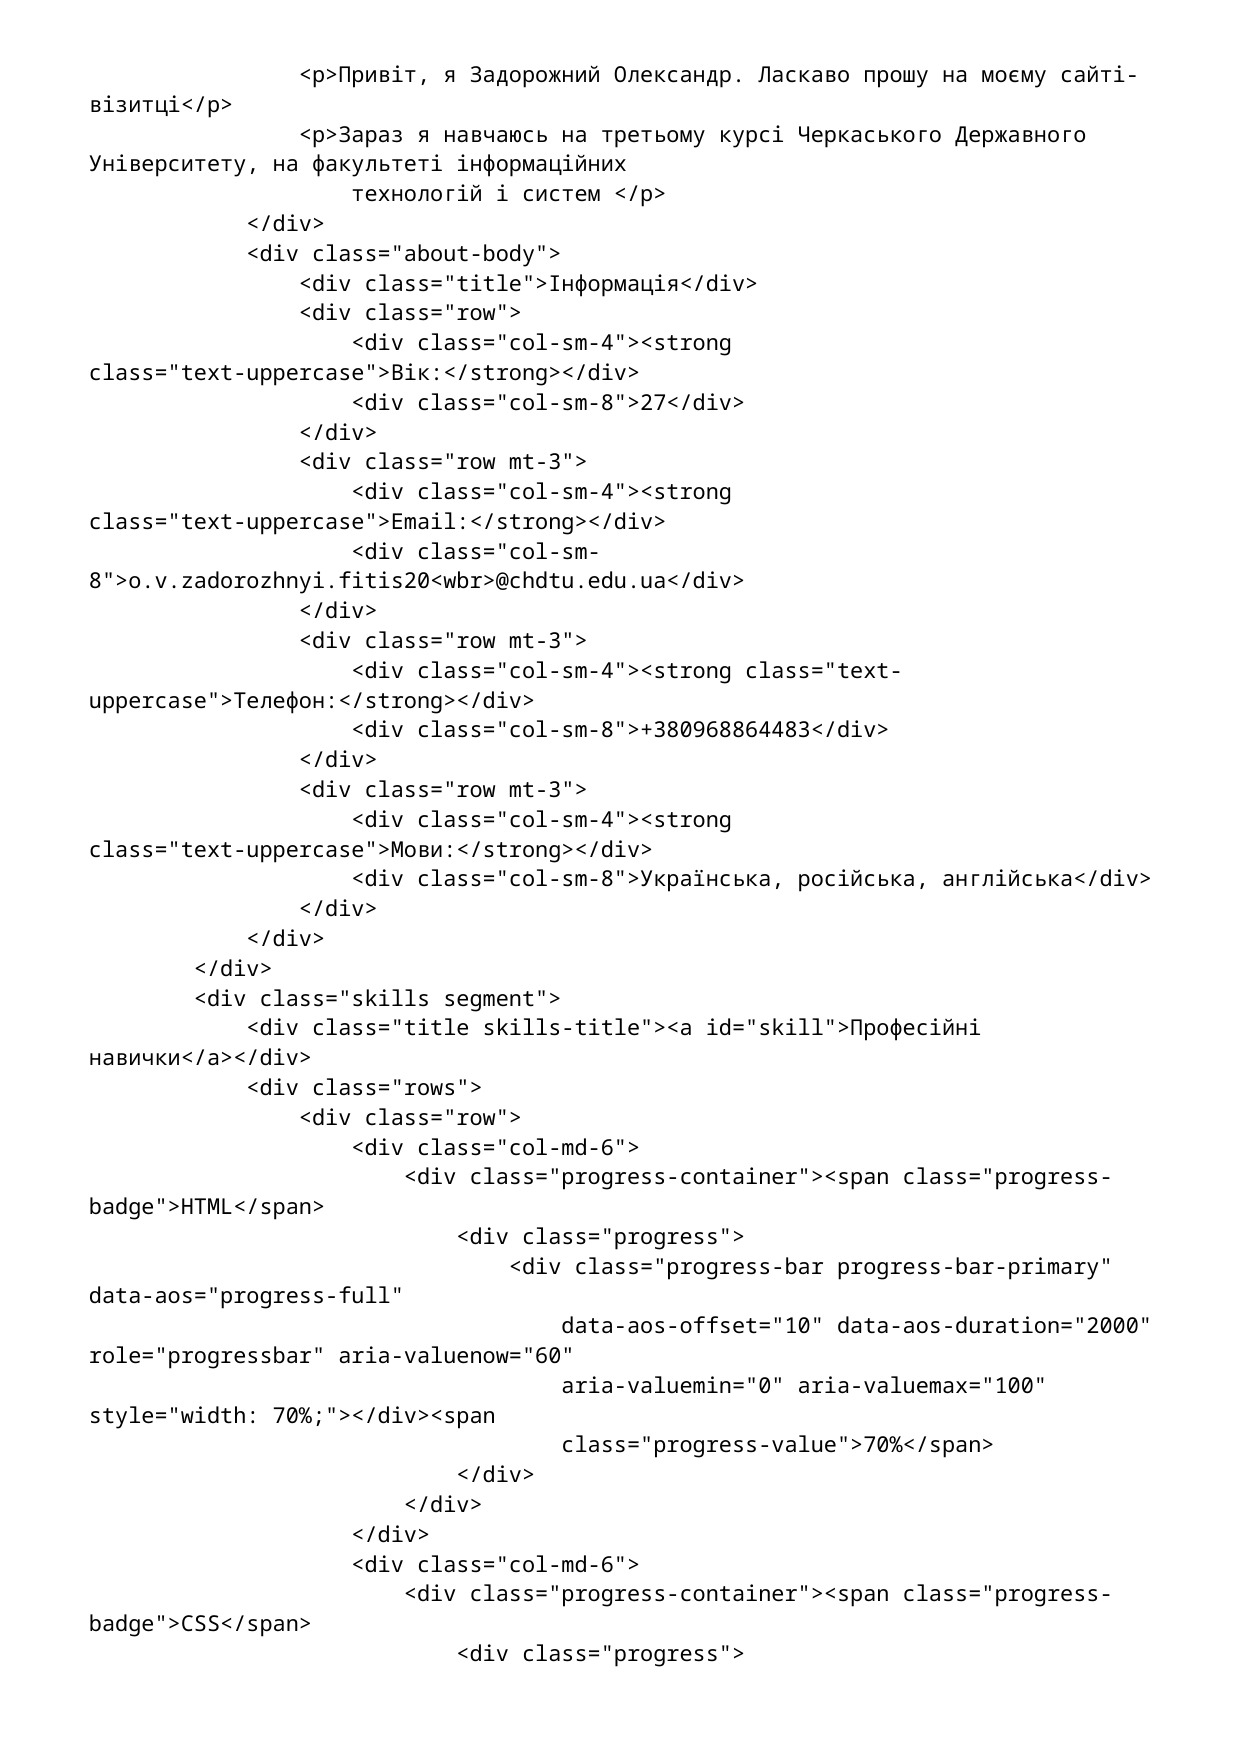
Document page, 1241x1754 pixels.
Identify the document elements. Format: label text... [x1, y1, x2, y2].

text <div class="col-sm-8">o.v.zadorozhnyi.fitis20<wbr>@chdtu.edu.ua</div> [89, 536, 1181, 595]
text <div class="title skills-title"><a id="skill">Професійні навички</a></div> [89, 1012, 1181, 1072]
text <div class="col-sm-8">27</div> [89, 387, 1181, 417]
text <div class="col-sm-4"><strong class="text-uppercase">Телефон:</strong></div> [89, 655, 1181, 714]
text <div class="about-body"> [89, 238, 1181, 268]
text <div class="col-md-6"> [89, 1132, 1181, 1161]
text <div class="title">Інформація</div> [89, 268, 1181, 297]
text </div> [89, 1459, 1181, 1489]
text <div class="rows"> [89, 1072, 1181, 1102]
text <div class="row"> [89, 1102, 1181, 1132]
text aria-valuemin="0" aria-valuemax="100" style="width: 70%;"></div><span [89, 1370, 1181, 1429]
text </div> [89, 208, 1181, 238]
text технологій і систем </p> [89, 178, 1181, 208]
text </div> [89, 595, 1181, 625]
text <div class="row mt-3"> [89, 446, 1181, 476]
text <div class="progress"> [89, 1638, 1181, 1668]
text <div class="skills segment"> [89, 983, 1181, 1012]
text <div class="col-sm-4"><strong class="text-uppercase">Мови:</strong></div> [89, 804, 1181, 863]
text </div> [89, 744, 1181, 774]
text <div class="col-sm-4"><strong class="text-uppercase">Вік:</strong></div> [89, 327, 1181, 387]
text <div class="row mt-3"> [89, 625, 1181, 655]
text <div class="col-sm-8">Українська, російська, англійська</div> [89, 863, 1181, 893]
text </div> [89, 417, 1181, 446]
text </div> [89, 953, 1181, 983]
text <div class="progress"> [89, 1221, 1181, 1251]
text <div class="progress-container"><span class="progress-badge">CSS</span> [89, 1578, 1181, 1638]
text data-aos-offset="10" data-aos-duration="2000" role="progressbar" aria-valuenow="60" [89, 1310, 1181, 1370]
text <div class="progress-bar progress-bar-primary" data-aos="progress-full" [89, 1251, 1181, 1310]
text </div> [89, 923, 1181, 953]
text <p>Зараз я навчаюсь на третьому курсі Черкаського Державного Університету, на факультеті інформаційних [89, 119, 1181, 178]
text <div class="row mt-3"> [89, 774, 1181, 804]
text </div> [89, 893, 1181, 923]
text </div> [89, 1489, 1181, 1519]
text <div class="progress-container"><span class="progress-badge">HTML</span> [89, 1161, 1181, 1221]
text <div class="col-sm-4"><strong class="text-uppercase">Email:</strong></div> [89, 476, 1181, 536]
text <div class="row"> [89, 297, 1181, 327]
text class="progress-value">70%</span> [89, 1429, 1181, 1459]
text <p>Привіт, я Задорожний Олександр. Ласкаво прошу на моєму сайті-візитці</p> [89, 59, 1181, 119]
text </div> [89, 1519, 1181, 1549]
text <div class="col-md-6"> [89, 1549, 1181, 1578]
text <div class="col-sm-8">+380968864483</div> [89, 714, 1181, 744]
